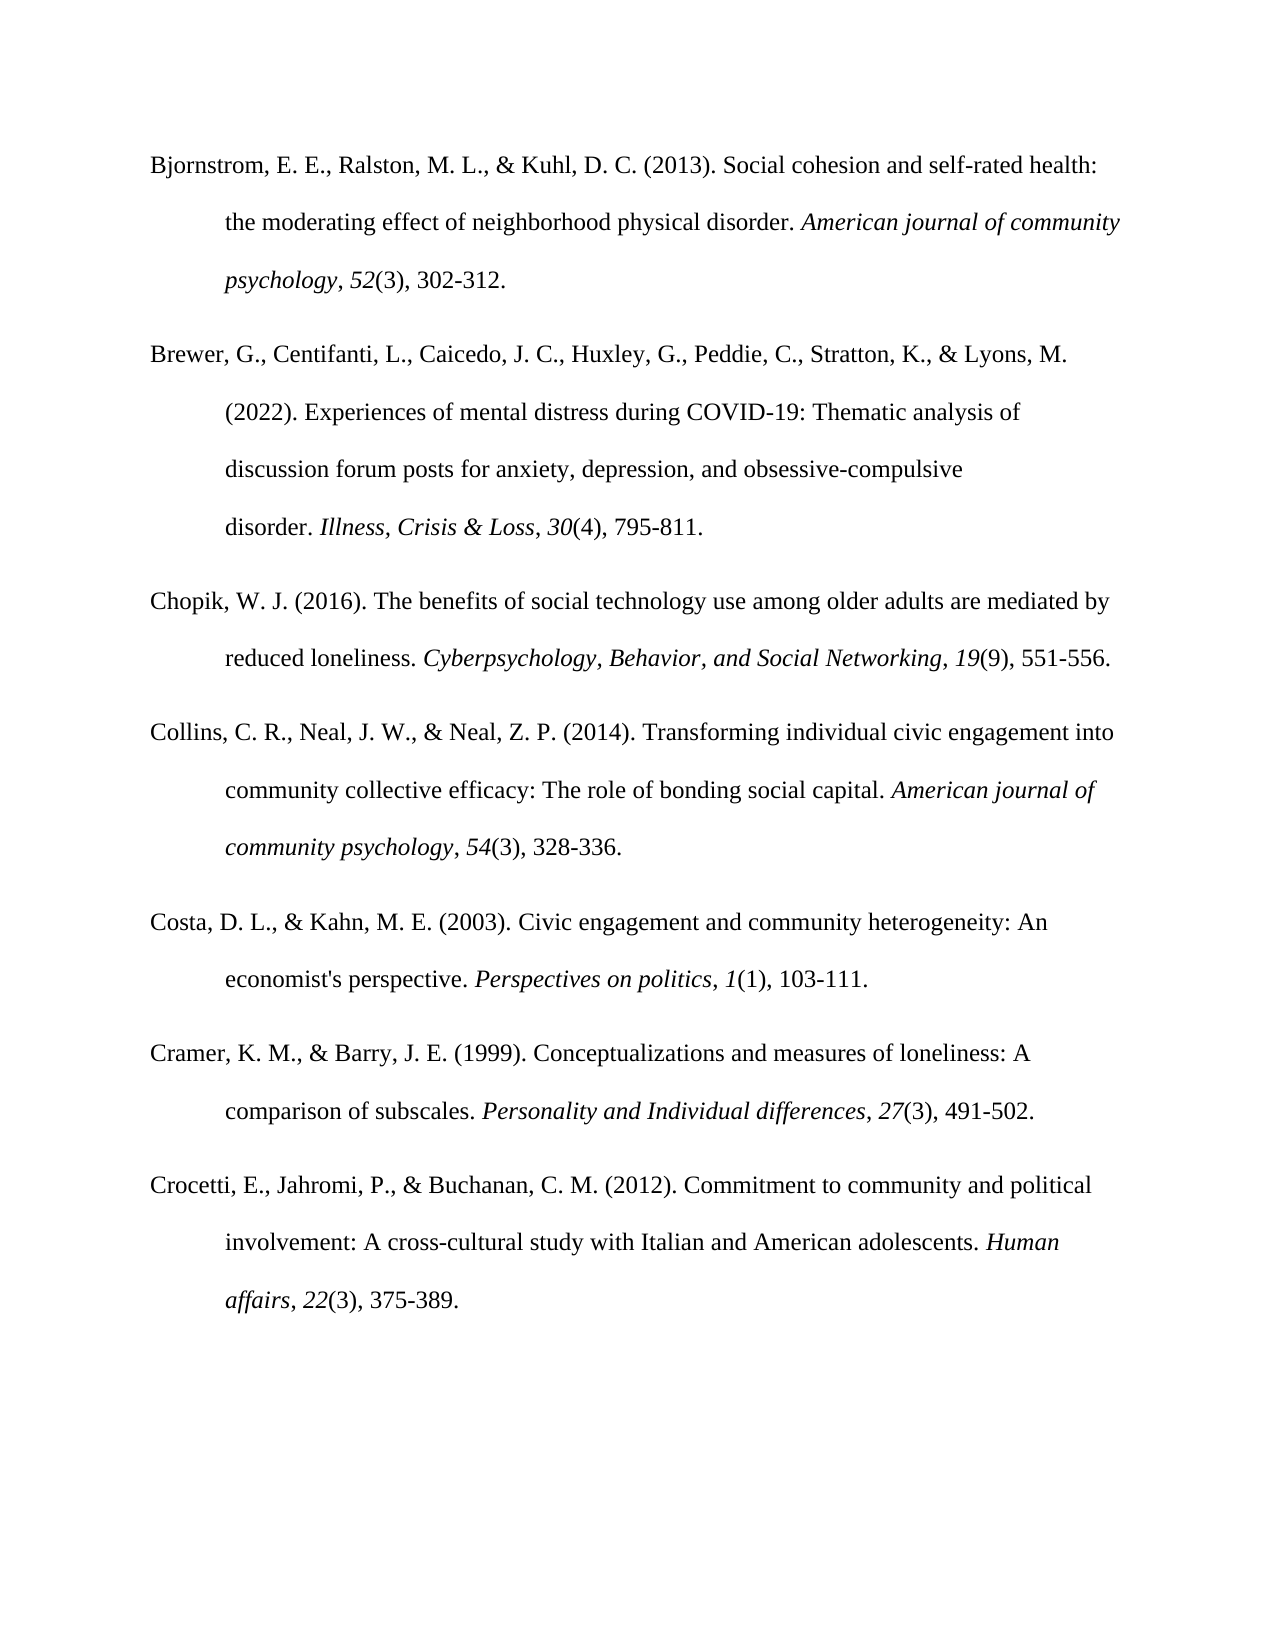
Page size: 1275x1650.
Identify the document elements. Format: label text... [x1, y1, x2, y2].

text Brewer, G., Centifanti, L., Caicedo, J. C., Huxley, G., Peddie, C., Stratton, K., & Lyons, M. (2022). Experiences of mental distress during COVID-19: Thematic analysis of discussion forum posts for anxiety, depression, and obsessive-compulsive disorder. Illness, Crisis & Loss, 30(4), 795-811. [150, 339, 1125, 540]
text Crocetti, E., Jahromi, P., & Buchanan, C. M. (2012). Commitment to community and political involvement: A cross-cultural study with Italian and American adolescents. Human affairs, 22(3), 375-389. [150, 1170, 1125, 1314]
text Cramer, K. M., & Barry, J. E. (1999). Conceptualizations and measures of loneliness: A comparison of subscales. Personality and Individual differences, 27(3), 491-502. [150, 1038, 1125, 1124]
text Collins, C. R., Neal, J. W., & Neal, Z. P. (2014). Transforming individual civic engagement into community collective efficacy: The role of bonding social capital. American journal of community psychology, 54(3), 328-336. [150, 717, 1125, 861]
text Costa, D. L., & Kahn, M. E. (2003). Civic engagement and community heterogeneity: An economist's perspective. Perspectives on politics, 1(1), 103-111. [150, 907, 1125, 993]
text Chopik, W. J. (2016). The benefits of social technology use among older adults are mediated by reduced loneliness. Cyberpsychology, Behavior, and Social Networking, 19(9), 551-556. [150, 586, 1125, 672]
text Bjornstrom, E. E., Ralston, M. L., & Kuhl, D. C. (2013). Social cohesion and self-rated health: the moderating effect of neighborhood physical disorder. American journal of community psychology, 52(3), 302-312. [150, 150, 1125, 294]
